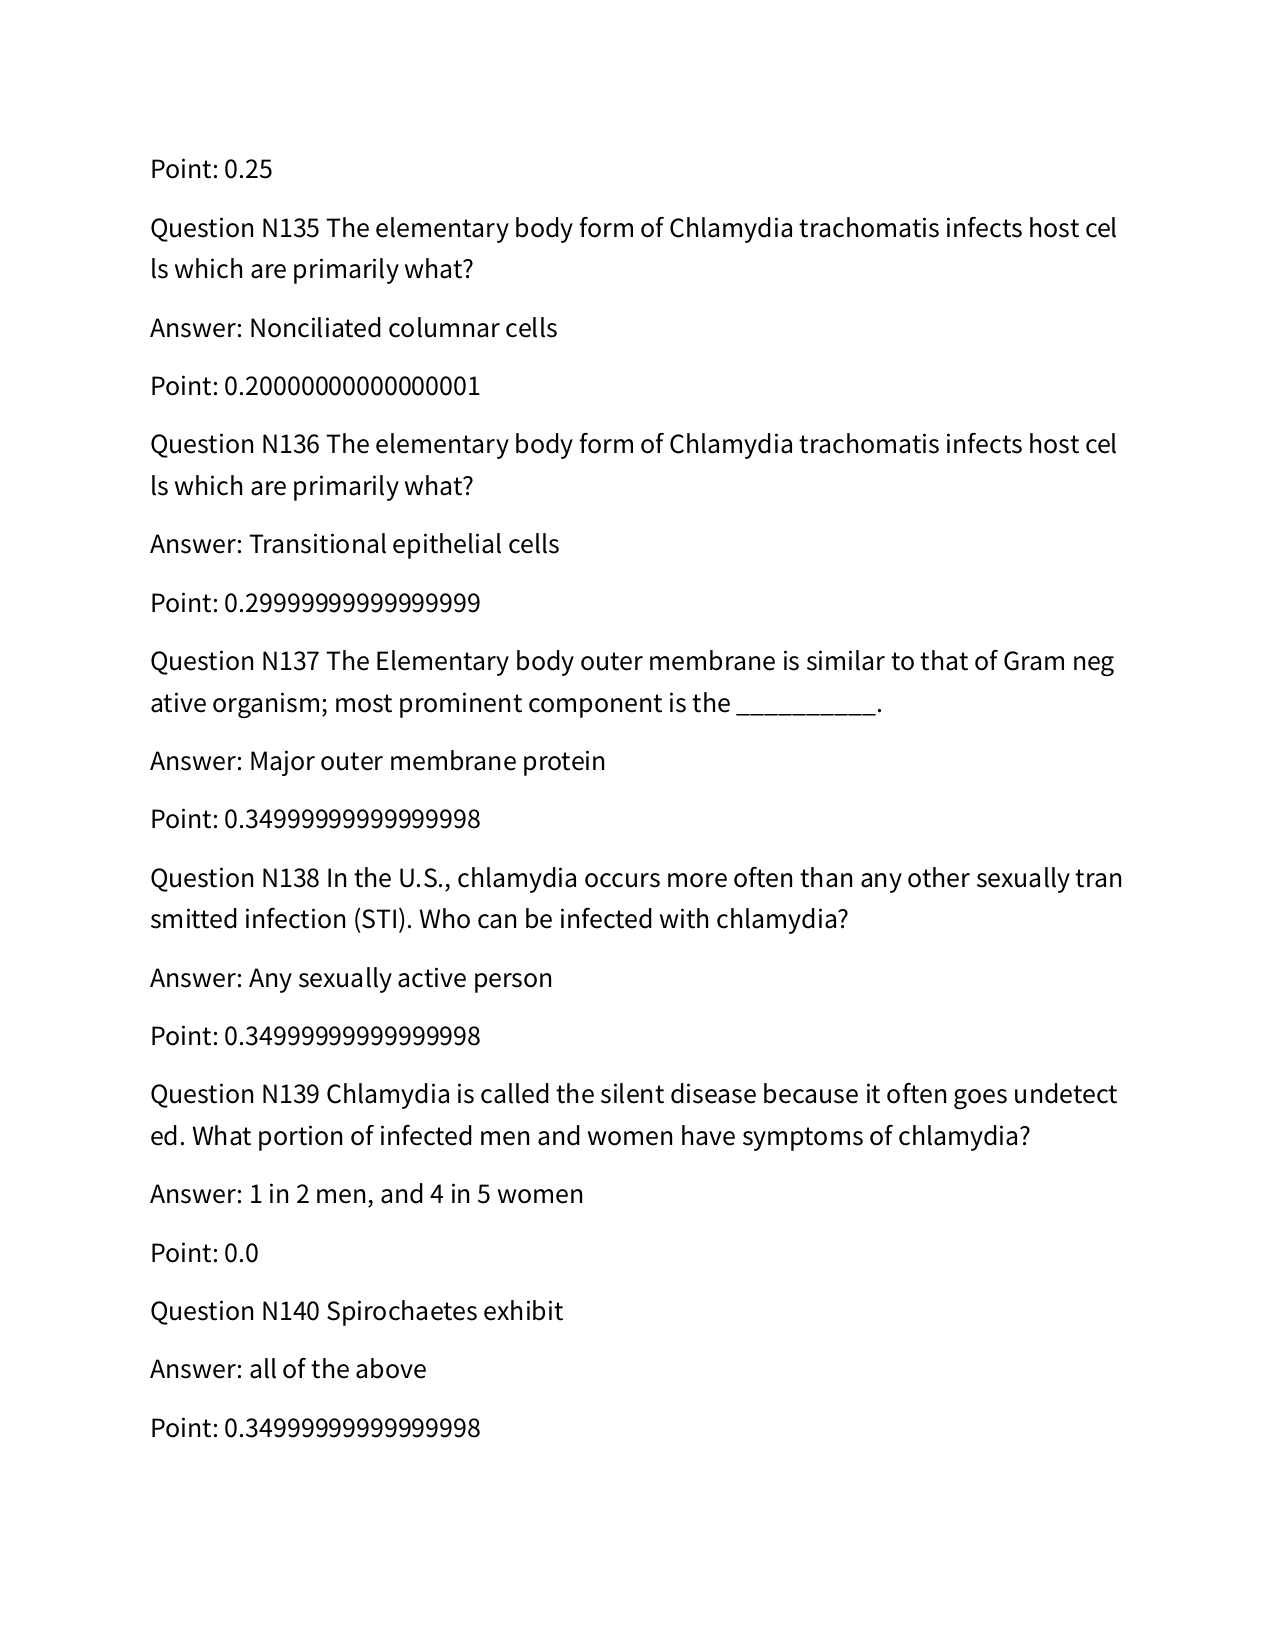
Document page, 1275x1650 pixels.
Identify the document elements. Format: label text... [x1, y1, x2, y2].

text Question N139 Chlamydia is called the silent disease because it often goes undetected. What portion of infected men and women have symptoms of chlamydia? [150, 1075, 1125, 1153]
text Point: 0.25 [150, 150, 1125, 186]
text Point: 0.0 [150, 1233, 1125, 1269]
text Answer: Transitional epithelial cells [150, 525, 1125, 561]
text Answer: Nonciliated columnar cells [150, 308, 1125, 344]
text Question N135 The elementary body form of Chlamydia trachomatis infects host cells which are primarily what? [150, 208, 1125, 286]
text Answer: Any sexually active person [150, 958, 1125, 994]
text Point: 0.34999999999999998 [150, 800, 1125, 836]
text Question N137 The Elementary body outer membrane is similar to that of Gram negative organism; most prominent component is the __________. [150, 642, 1125, 719]
text Question N138 In the U.S., chlamydia occurs more often than any other sexually transmitted infection (STI). Who can be infected with chlamydia? [150, 858, 1125, 936]
text Answer: all of the above [150, 1350, 1125, 1386]
text Question N136 The elementary body form of Chlamydia trachomatis infects host cells which are primarily what? [150, 425, 1125, 503]
text Answer: Major outer membrane protein [150, 742, 1125, 778]
text Answer: 1 in 2 men, and 4 in 5 women [150, 1175, 1125, 1211]
text Point: 0.20000000000000001 [150, 367, 1125, 403]
text Point: 0.29999999999999999 [150, 583, 1125, 619]
text Point: 0.34999999999999998 [150, 1017, 1125, 1053]
text Question N140 Spirochaetes exhibit [150, 1292, 1125, 1328]
text Point: 0.34999999999999998 [150, 1408, 1125, 1444]
